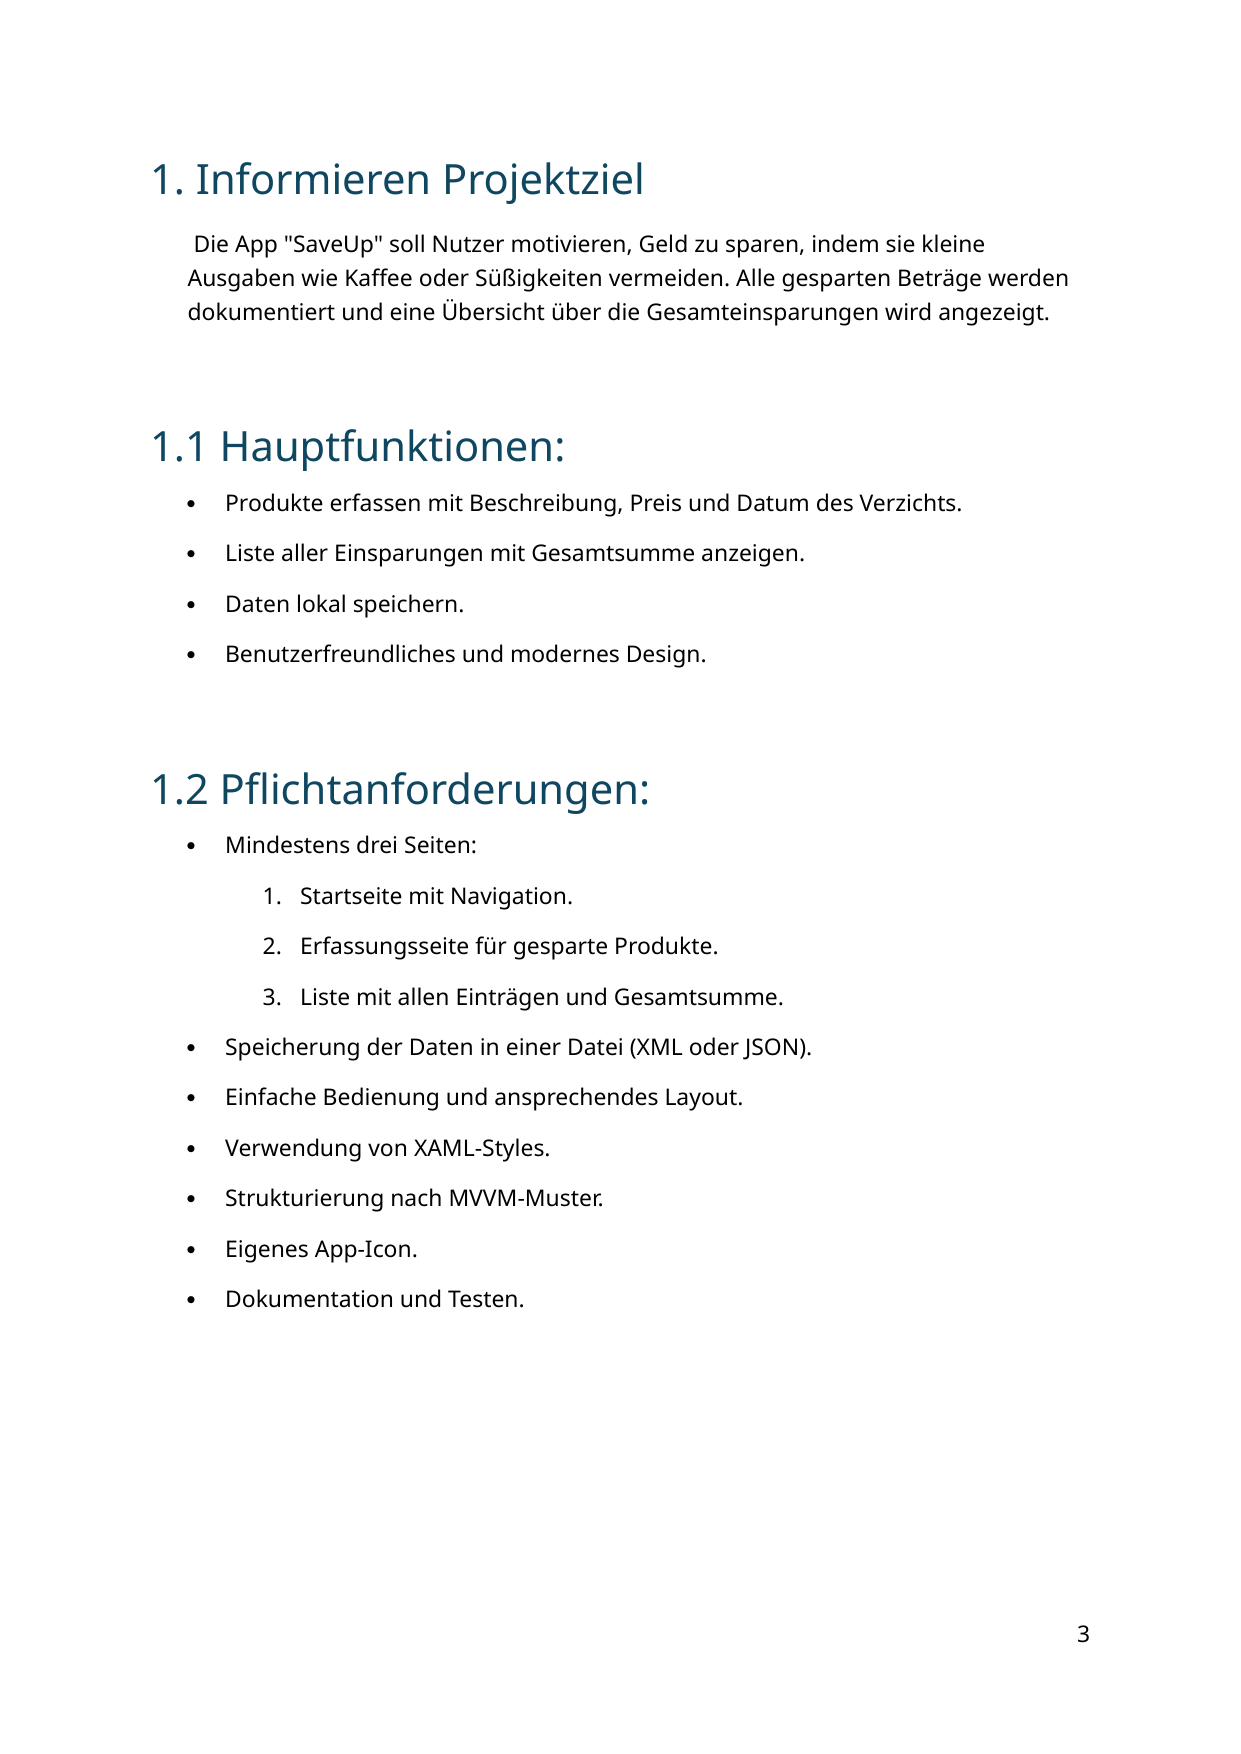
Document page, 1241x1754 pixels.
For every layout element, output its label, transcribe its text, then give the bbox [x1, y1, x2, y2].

list Erfassungsseite für gesparte Produkte. [262, 930, 1090, 961]
list Benutzerfreundliches und modernes Design. [187, 638, 1090, 669]
list Daten lokal speichern. [187, 587, 1090, 619]
list Speicherung der Daten in einer Datei (XML oder JSON). [187, 1031, 1090, 1062]
list Eigenes App-Icon. [187, 1232, 1090, 1264]
list Strukturierung nach MVVM-Muster. [187, 1182, 1090, 1213]
list Mindestens drei Seiten: [187, 829, 1090, 860]
subtitle 1.2 Pflichtanforderungen: [150, 759, 1090, 816]
text 1. Informieren Projektziel [150, 150, 1090, 207]
list Liste mit allen Einträgen und Gesamtsumme. [262, 980, 1090, 1012]
text Die App "SaveUp" soll Nutzer motivieren, Geld zu sparen, indem sie kleine Ausgaben wie Kaffee oder Süßigkeiten vermeiden. Alle gesparten Beträge werden dokumentiert und eine Übersicht über die Gesamteinsparungen wird angezeigt. [187, 228, 1090, 327]
list Produkte erfassen mit Beschreibung, Preis und Datum des Verzichts. [187, 487, 1090, 518]
list Einfache Bedienung und ansprechendes Layout. [187, 1081, 1090, 1112]
list Verwendung von XAML-Styles. [187, 1132, 1090, 1163]
list Liste aller Einsparungen mit Gesamtsumme anzeigen. [187, 537, 1090, 568]
list Dokumentation und Testen. [187, 1283, 1090, 1314]
subtitle 1.1 Hauptfunktionen: [150, 417, 1090, 474]
list Startseite mit Navigation. [262, 879, 1090, 911]
